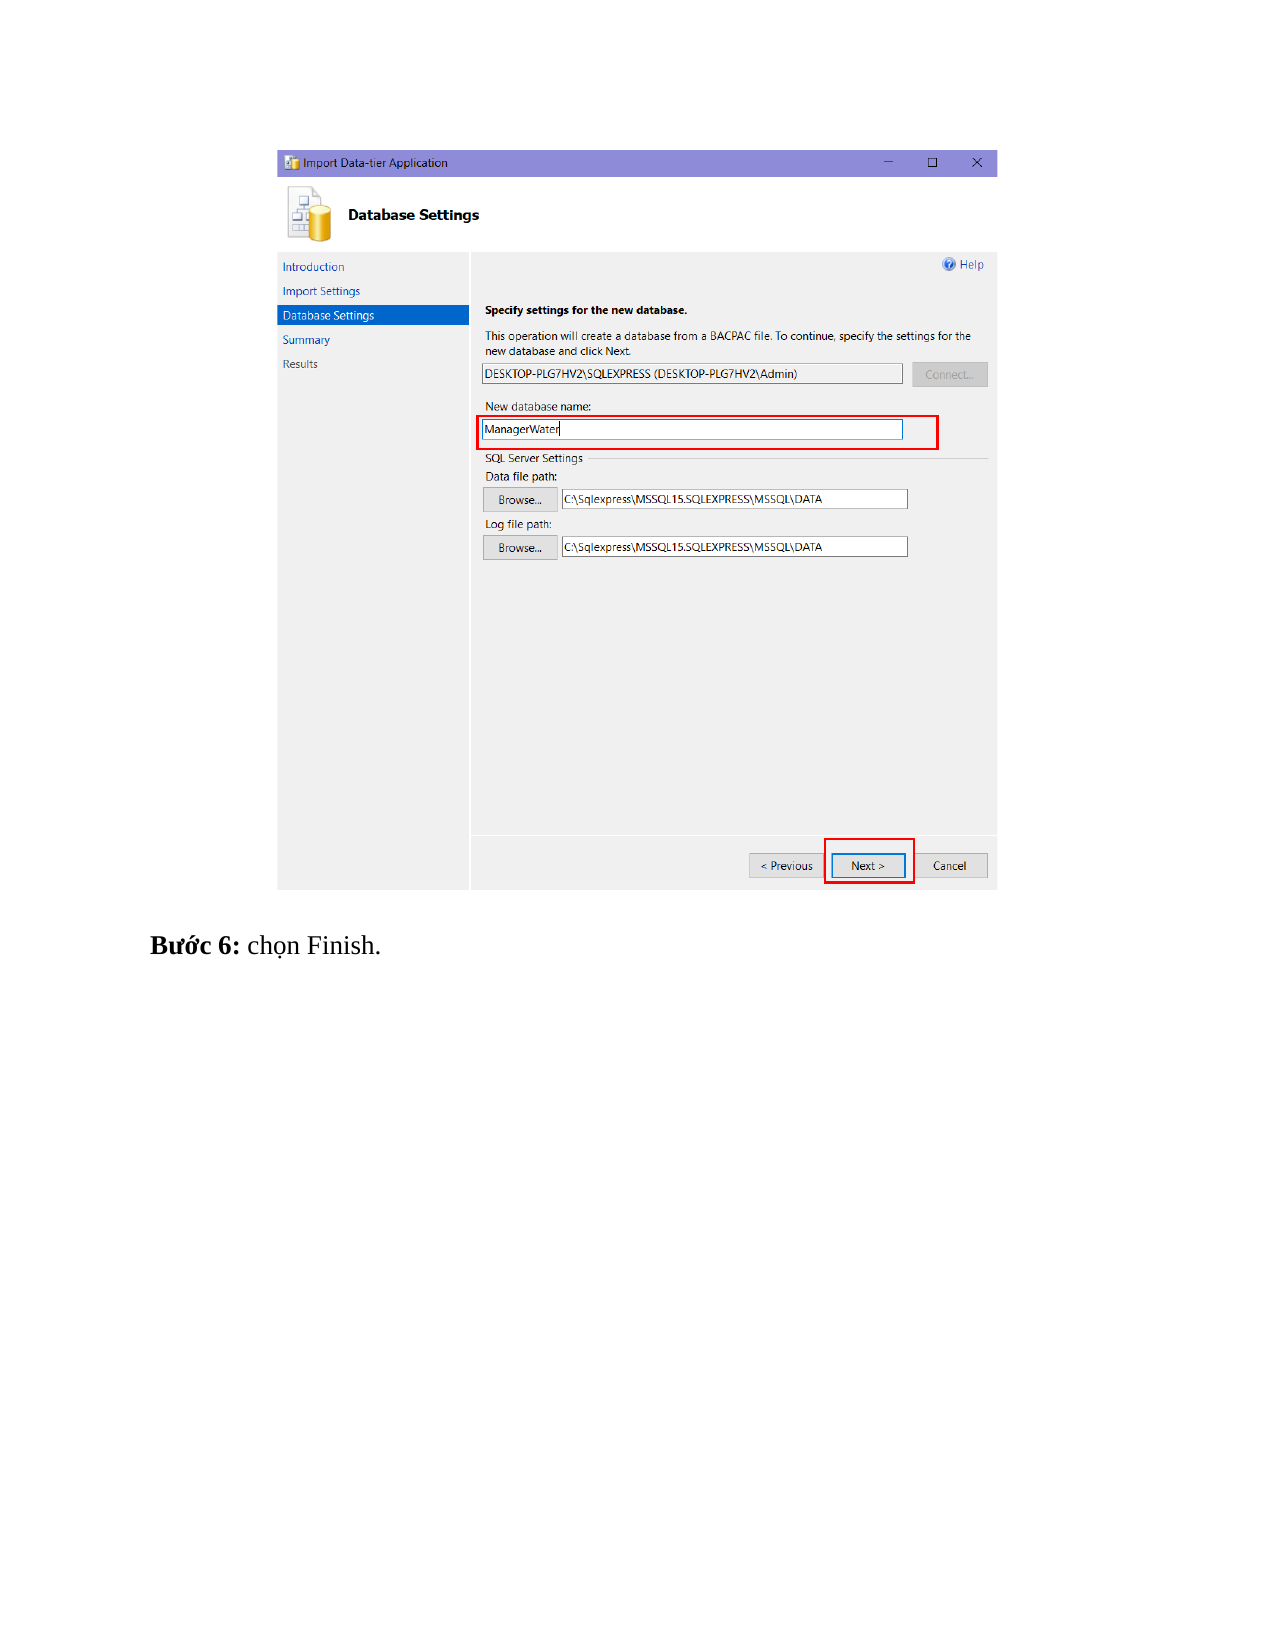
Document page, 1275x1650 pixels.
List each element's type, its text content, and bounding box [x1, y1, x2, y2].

text Bước 6: chọn Finish. [150, 929, 1125, 960]
picture [277, 150, 998, 890]
